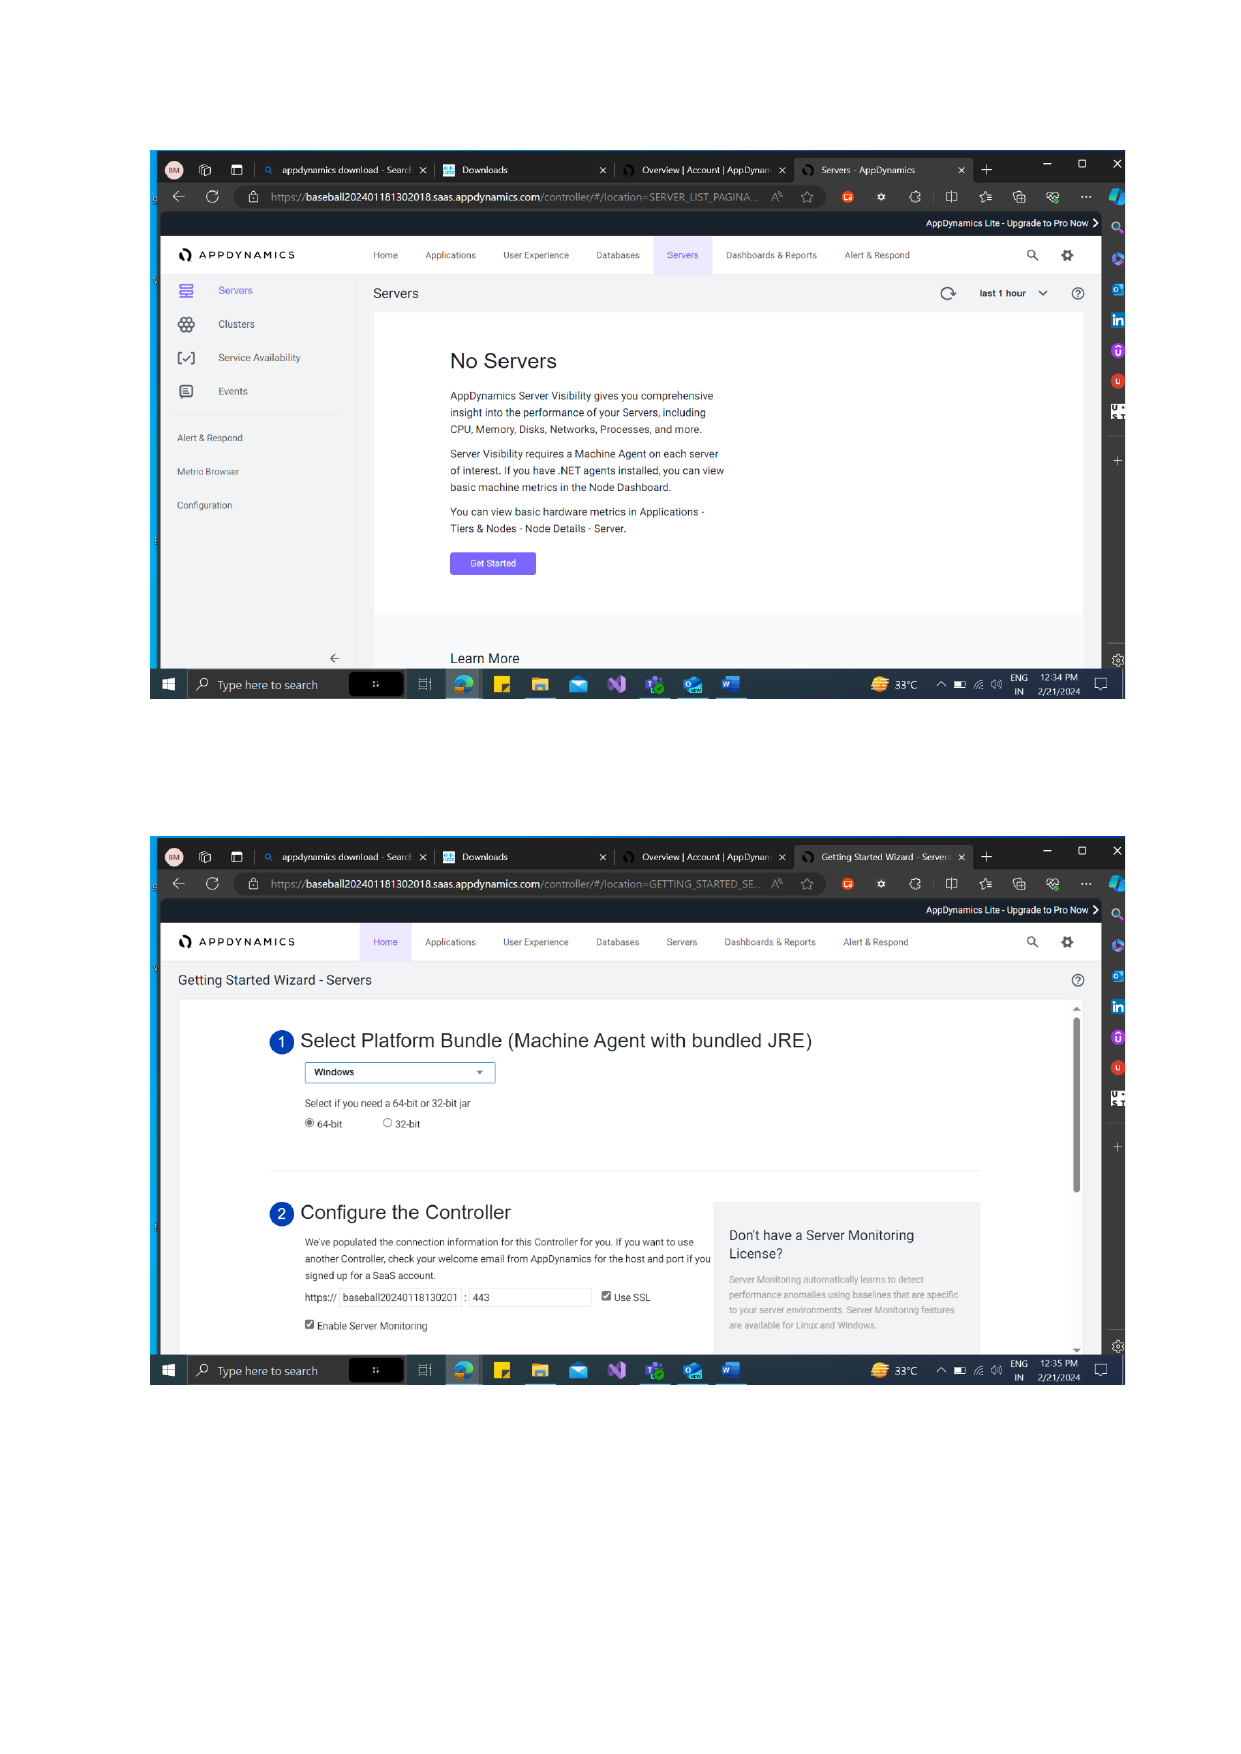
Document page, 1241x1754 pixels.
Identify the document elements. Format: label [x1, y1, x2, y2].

picture [150, 150, 1125, 699]
picture [150, 836, 1125, 1385]
